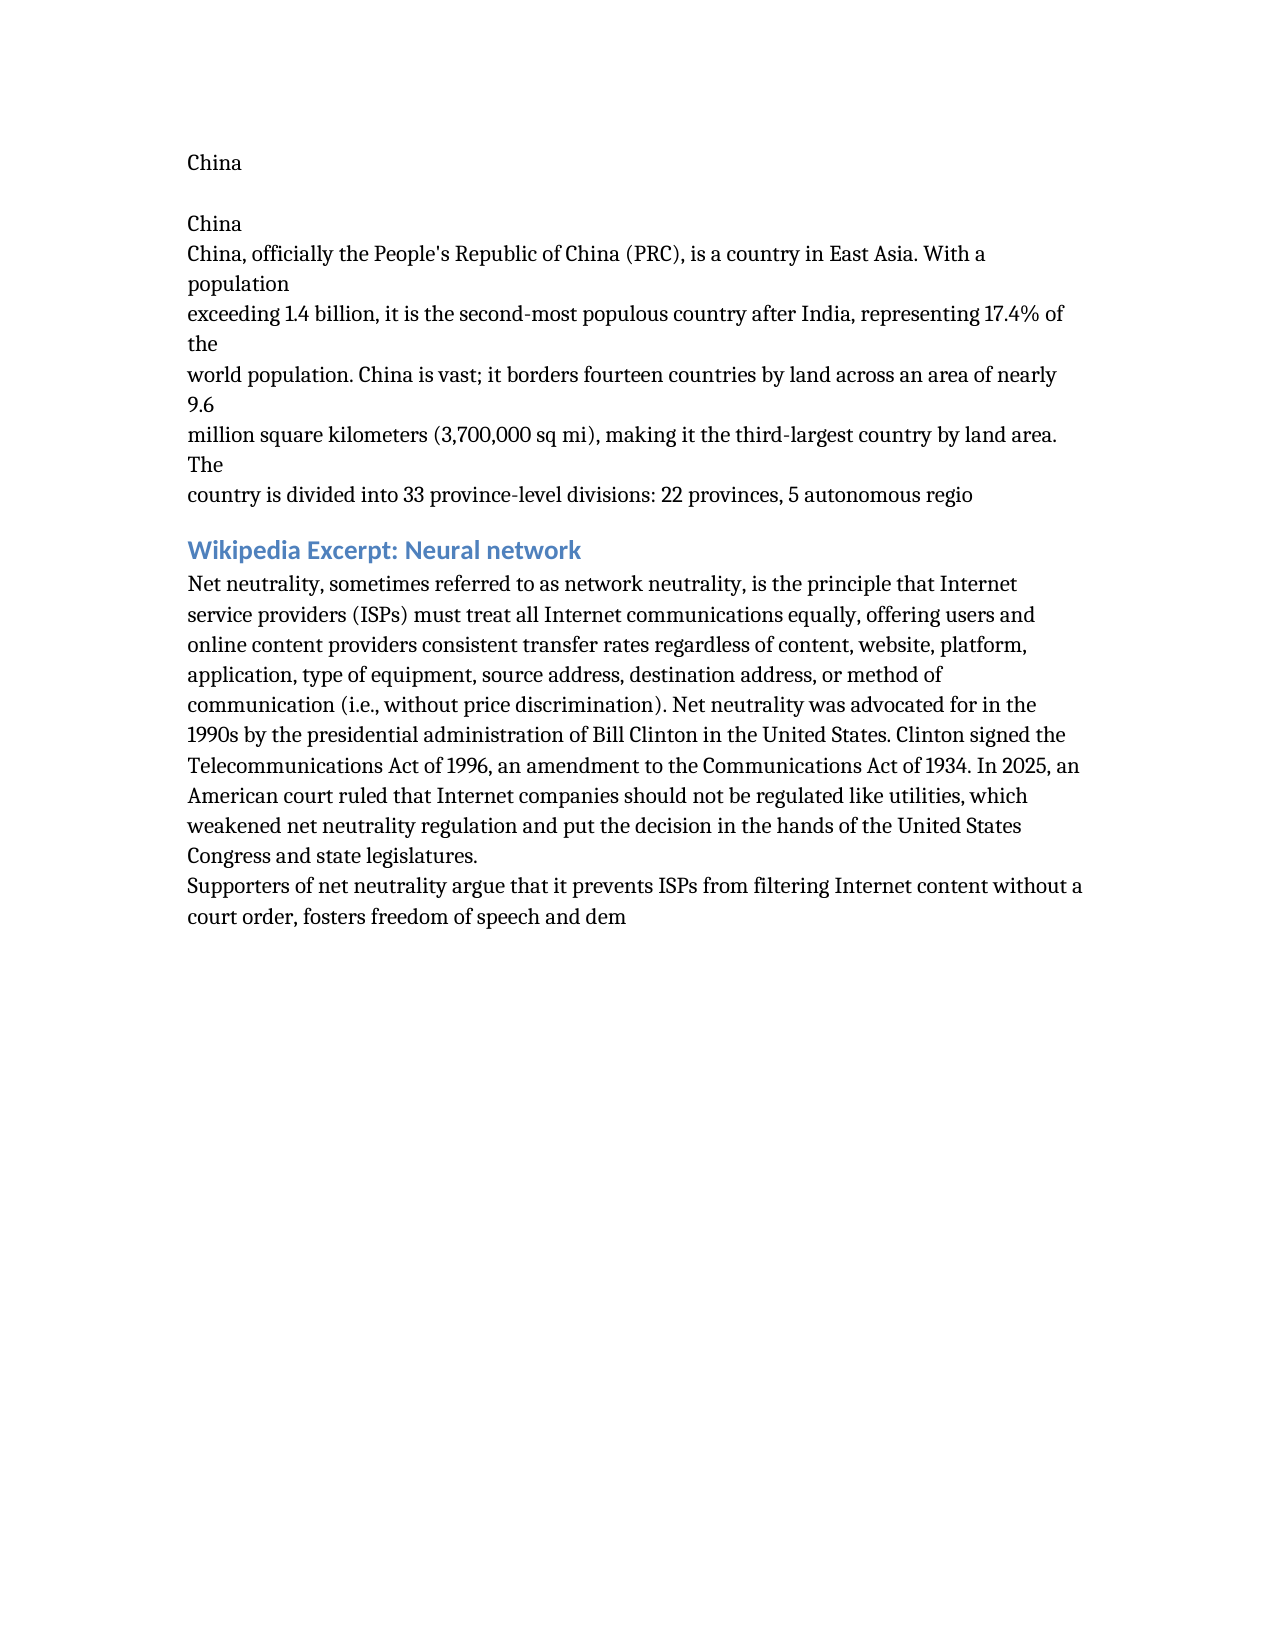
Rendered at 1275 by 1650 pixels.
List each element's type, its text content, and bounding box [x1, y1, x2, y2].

subtitle Wikipedia Excerpt: Neural network [187, 533, 1087, 566]
text China China China, officially the People's Republic of China (PRC), is a country in East Asia. With a population exceeding 1.4 billion, it is the second-most populous country after India, representing 17.4% of the world population. China is vast; it borders fourteen countries by land across an area of nearly 9.6 million square kilometers (3,700,000 sq mi), making it the third-largest country by land area. The country is divided into 33 province-level divisions: 22 provinces, 5 autonomous regio [187, 150, 1087, 509]
text Net neutrality, sometimes referred to as network neutrality, is the principle that Internet service providers (ISPs) must treat all Internet communications equally, offering users and online content providers consistent transfer rates regardless of content, website, platform, application, type of equipment, source address, destination address, or method of communication (i.e., without price discrimination). Net neutrality was advocated for in the 1990s by the presidential administration of Bill Clinton in the United States. Clinton signed the Telecommunications Act of 1996, an amendment to the Communications Act of 1934. In 2025, an American court ruled that Internet companies should not be regulated like utilities, which weakened net neutrality regulation and put the decision in the hands of the United States Congress and state legislatures. Supporters of net neutrality argue that it prevents ISPs from filtering Internet content without a court order, fosters freedom of speech and dem [187, 571, 1087, 930]
